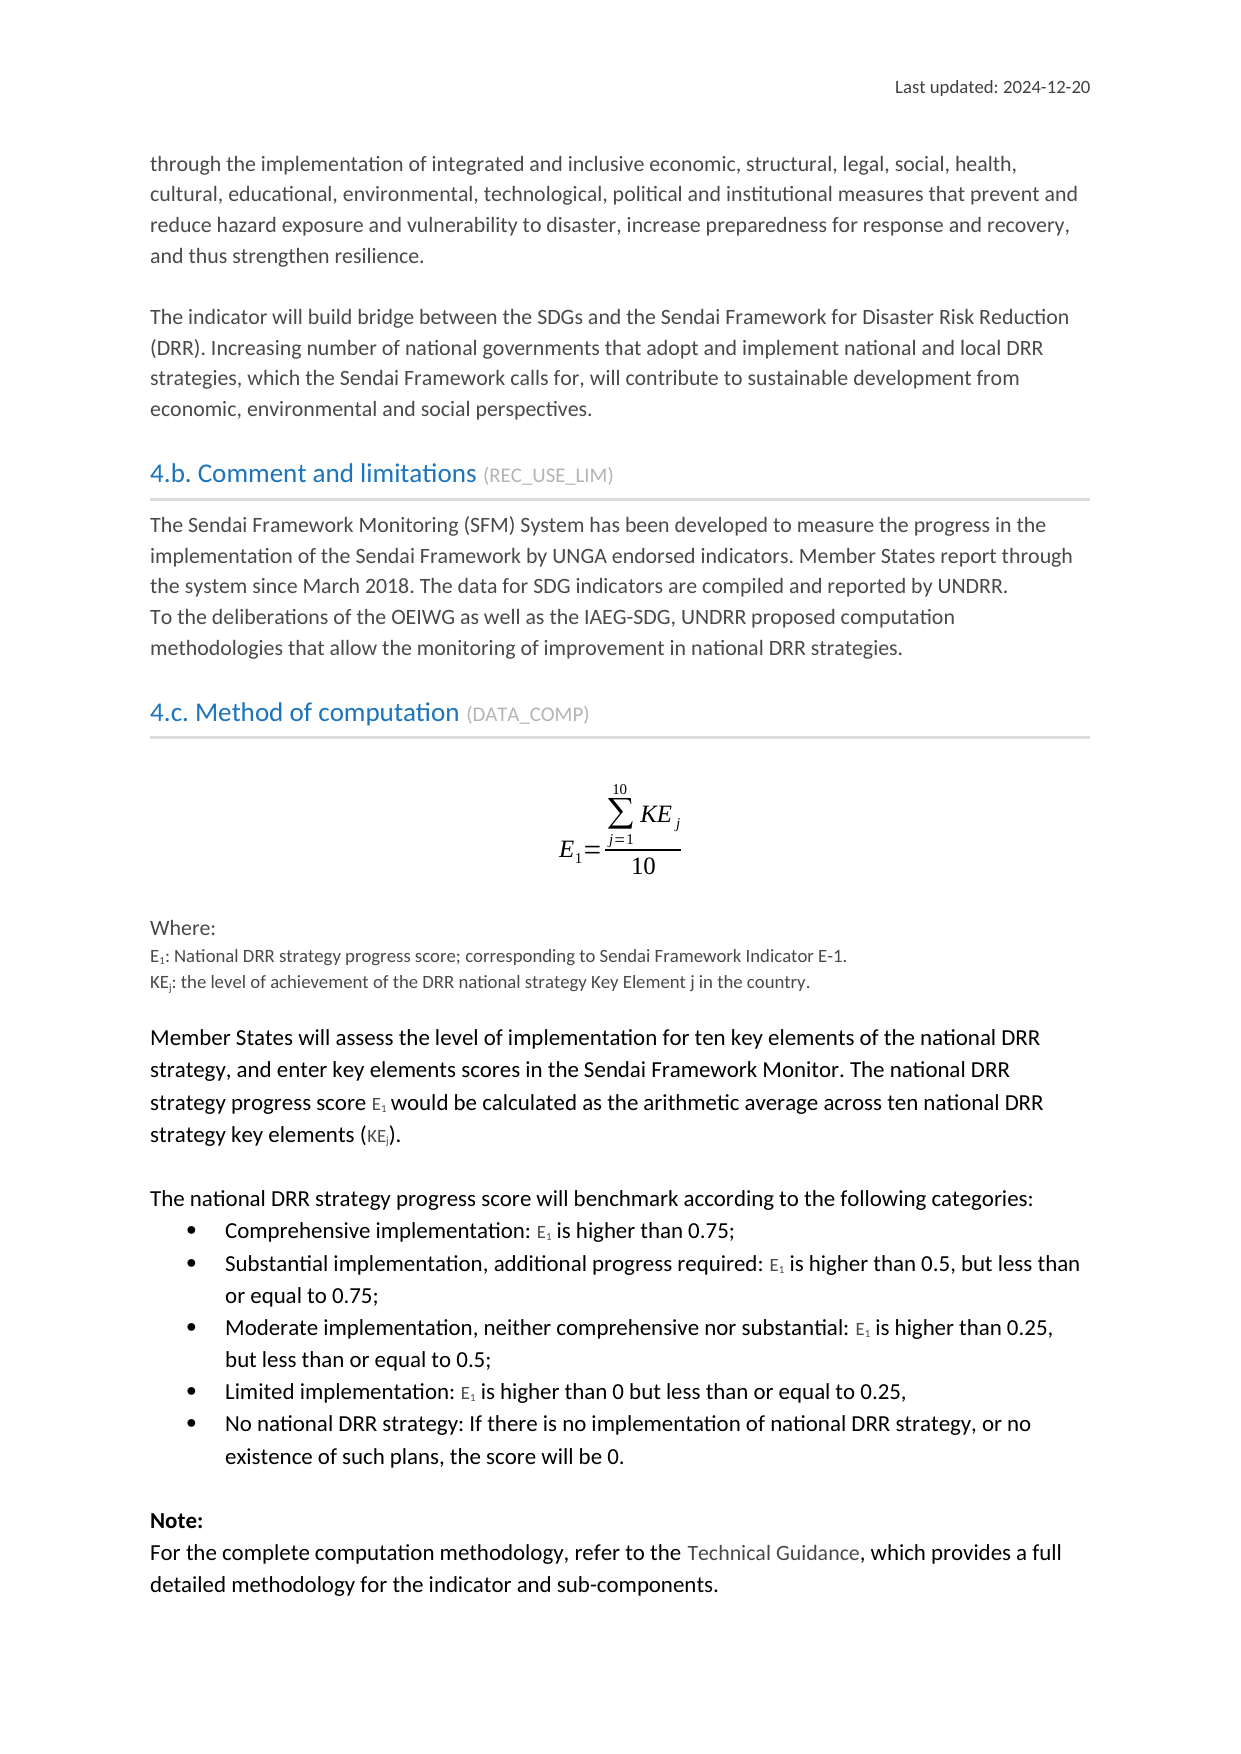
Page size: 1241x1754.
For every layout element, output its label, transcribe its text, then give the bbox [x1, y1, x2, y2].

list Limited implementation: E1 is higher than 0 but less than or equal to 0.25, [187, 1377, 1090, 1405]
list Comprehensive implementation: E1 is higher than 0.75; [187, 1216, 1090, 1244]
text The Sendai Framework Monitoring (SFM) System has been developed to measure the progress in the implementation of the Sendai Framework by UNGA endorsed indicators. Member States report through the system since March 2018. The data for SDG indicators are compiled and reported by UNDRR. [150, 511, 1090, 599]
text To the deliberations of the OEIWG as well as the IAEG-SDG, UNDRR proposed computation methodologies that allow the monitoring of improvement in national DRR strategies. [150, 603, 1090, 660]
text KEj: the level of achievement of the DRR national strategy Key Element j in the country. [150, 971, 1090, 993]
text E1: National DRR strategy progress score; corresponding to Sendai Framework Indicator E-1. [150, 944, 1090, 967]
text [150, 150, 1090, 268]
list Moderate implementation, neither comprehensive nor substantial: E1 is higher than 0.25, but less than or equal to 0.5; [187, 1313, 1090, 1373]
text For the complete computation methodology, refer to the Technical Guidance, which provides a full detailed methodology for the indicator and sub-components. [150, 1538, 1090, 1598]
text 4.c. Method of computation (DATA_COMP) [150, 695, 1090, 736]
text Note: [150, 1506, 1090, 1534]
text Where: [150, 914, 1090, 940]
list Substantial implementation, additional progress required: E1 is higher than 0.5, but less than or equal to 0.75; [187, 1249, 1090, 1309]
text Member States will assess the level of implementation for ten key elements of the national DRR strategy, and enter key elements scores in the Sendai Framework Monitor. The national DRR strategy progress score E1 would be calculated as the arithmetic average across ten national DRR strategy key elements (KEj). [150, 1023, 1090, 1148]
text 4.b. Comment and limitations (REC_USE_LIM) [150, 456, 1090, 498]
list No national DRR strategy: If there is no implementation of national DRR strategy, or no existence of such plans, the score will be 0. [187, 1409, 1090, 1470]
text The national DRR strategy progress score will benchmark according to the following categories: [150, 1184, 1090, 1212]
text The indicator will build bridge between the SDGs and the Sendai Framework for Disaster Risk Reduction (DRR). Increasing number of national governments that adopt and implement national and local DRR strategies, which the Sendai Framework calls for, will contribute to sustainable development from economic, environmental and social perspectives. [150, 303, 1090, 422]
